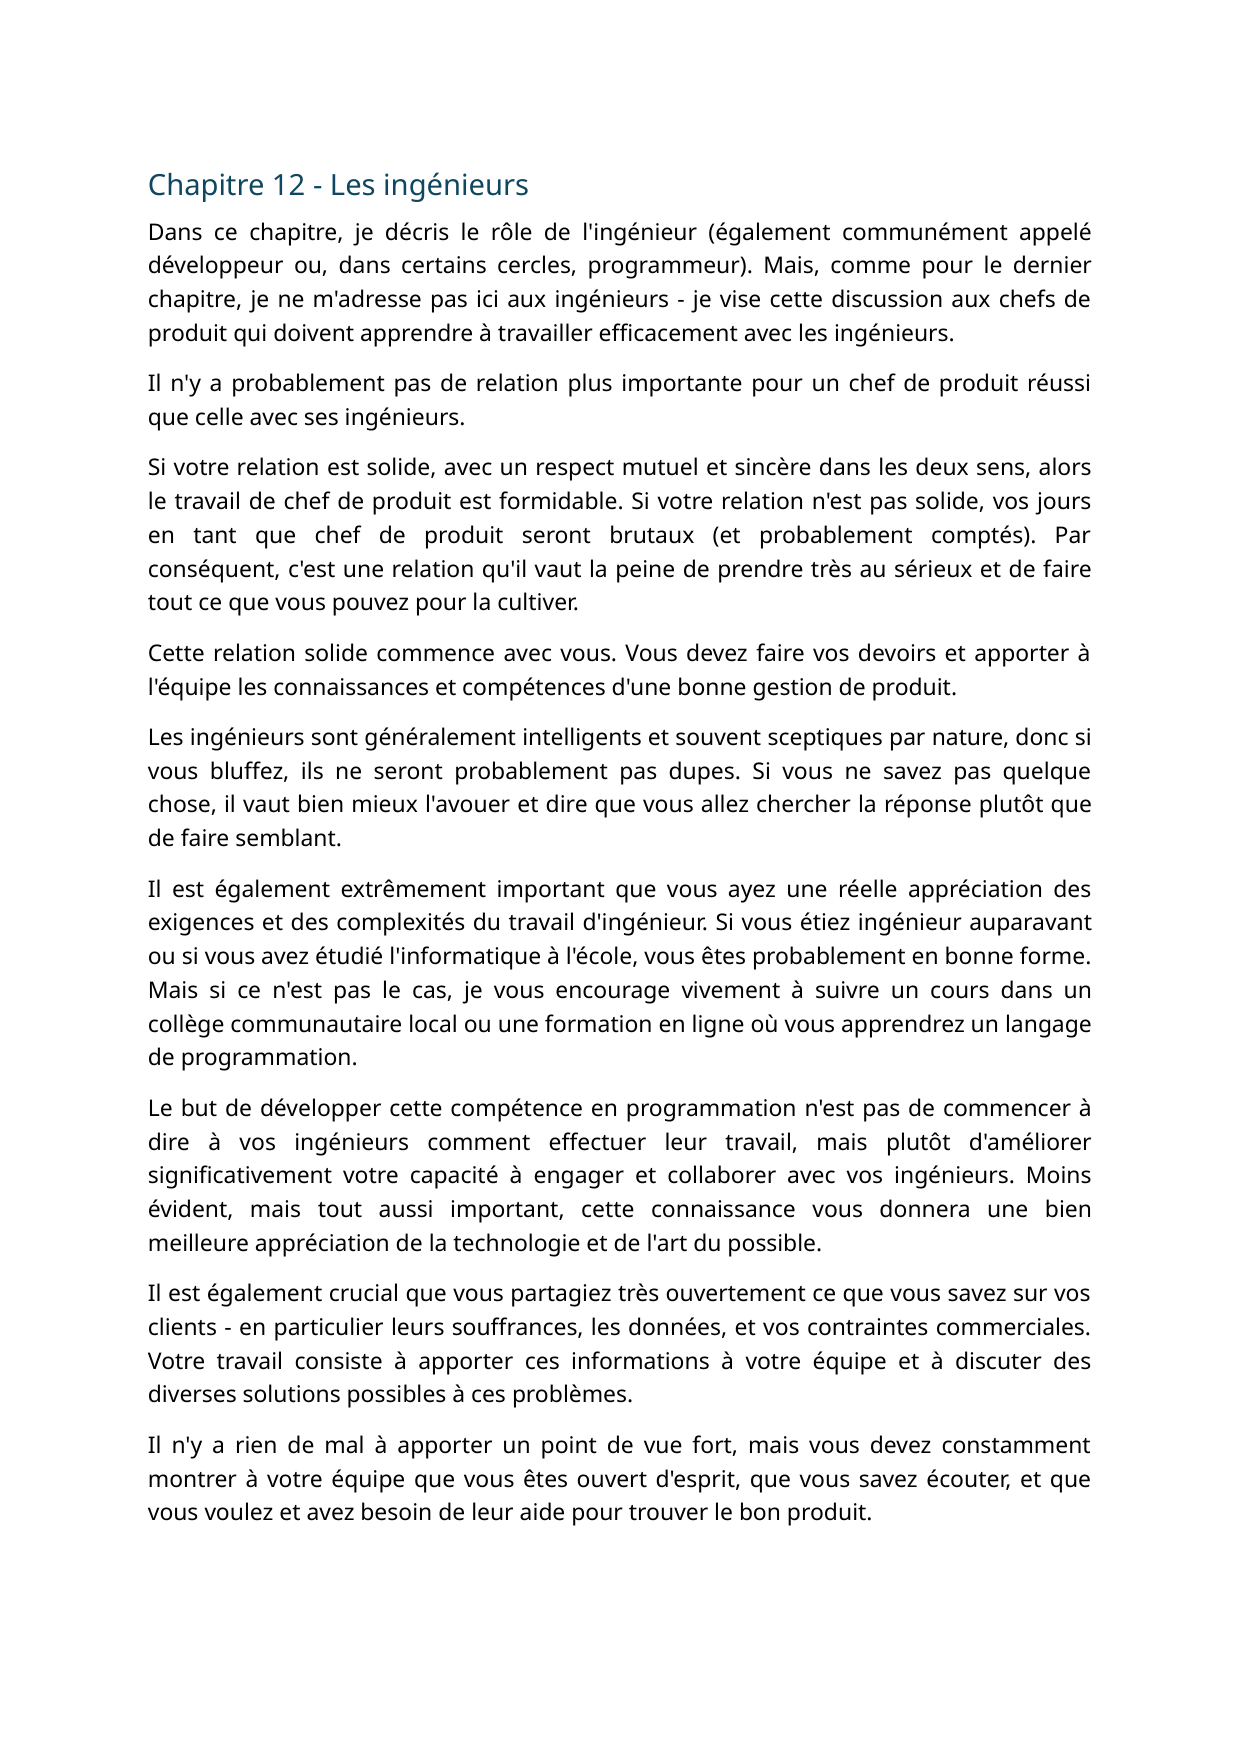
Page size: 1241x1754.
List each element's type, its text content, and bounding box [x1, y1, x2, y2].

subtitle Chapitre 12 - Les ingénieurs [148, 164, 1093, 204]
text Si votre relation est solide, avec un respect mutuel et sincère dans les deux sens, alors le travail de chef de produit est formidable. Si votre relation n'est pas solide, vos jours en tant que chef de produit seront brutaux (et probablement comptés). Par conséquent, c'est une relation qu'il vaut la peine de prendre très au sérieux et de faire tout ce que vous pouvez pour la cultiver. [148, 451, 1093, 617]
text Cette relation solide commence avec vous. Vous devez faire vos devoirs et apporter à l'équipe les connaissances et compétences d'une bonne gestion de produit. [148, 637, 1093, 702]
text Il est également extrêmement important que vous ayez une réelle appréciation des exigences et des complexités du travail d'ingénieur. Si vous étiez ingénieur auparavant ou si vous avez étudié l'informatique à l'école, vous êtes probablement en bonne forme. Mais si ce n'est pas le cas, je vous encourage vivement à suivre un cours dans un collège communautaire local ou une formation en ligne où vous apprendrez un langage de programmation. [148, 872, 1093, 1072]
text Dans ce chapitre, je décris le rôle de l'ingénieur (également communément appelé développeur ou, dans certains cercles, programmeur). Mais, comme pour le dernier chapitre, je ne m'adresse pas ici aux ingénieurs - je vise cette discussion aux chefs de produit qui doivent apprendre à travailler efficacement avec les ingénieurs. [148, 215, 1093, 348]
text Le but de développer cette compétence en programmation n'est pas de commencer à dire à vos ingénieurs comment effectuer leur travail, mais plutôt d'améliorer significativement votre capacité à engager et collaborer avec vos ingénieurs. Moins évident, mais tout aussi important, cette connaissance vous donnera une bien meilleure appréciation de la technologie et de l'art du possible. [148, 1092, 1093, 1258]
text Il n'y a probablement pas de relation plus importante pour un chef de produit réussi que celle avec ses ingénieurs. [148, 367, 1093, 432]
text Les ingénieurs sont généralement intelligents et souvent sceptiques par nature, donc si vous bluffez, ils ne seront probablement pas dupes. Si vous ne savez pas quelque chose, il vaut bien mieux l'avouer et dire que vous allez chercher la réponse plutôt que de faire semblant. [148, 721, 1093, 853]
text Il est également crucial que vous partagiez très ouvertement ce que vous savez sur vos clients - en particulier leurs souffrances, les données, et vos contraintes commerciales. Votre travail consiste à apporter ces informations à votre équipe et à discuter des diverses solutions possibles à ces problèmes. [148, 1277, 1093, 1409]
text Il n'y a rien de mal à apporter un point de vue fort, mais vous devez constamment montrer à votre équipe que vous êtes ouvert d'esprit, que vous savez écouter, et que vous voulez et avez besoin de leur aide pour trouver le bon produit. [148, 1429, 1093, 1527]
